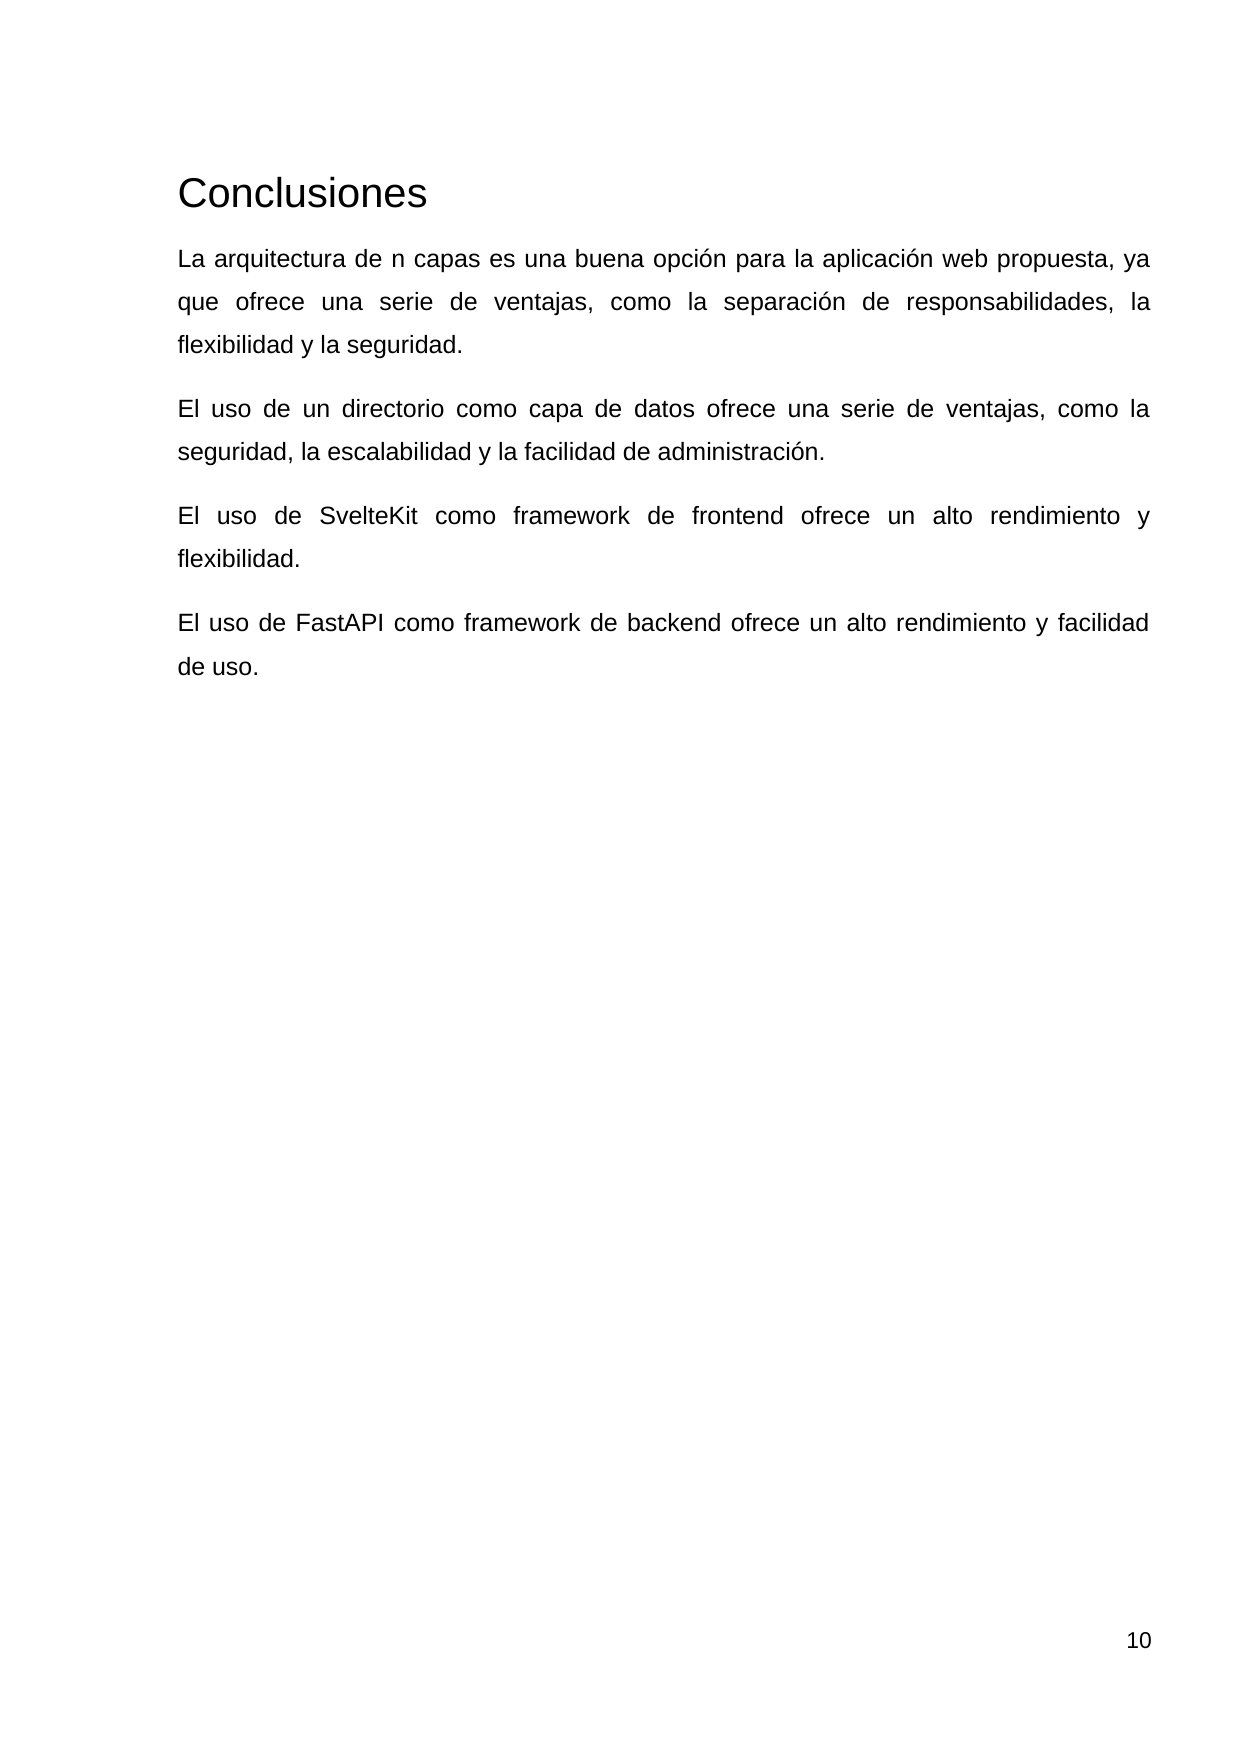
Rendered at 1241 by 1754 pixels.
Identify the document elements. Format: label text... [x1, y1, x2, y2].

text El uso de un directorio como capa de datos ofrece una serie de ventajas, como la seguridad, la escalabilidad y la facilidad de administración. [177, 394, 1152, 466]
text El uso de SvelteKit como framework de frontend ofrece un alto rendimiento y flexibilidad. [177, 501, 1152, 573]
subtitle Conclusiones [177, 168, 1152, 216]
text El uso de FastAPI como framework de backend ofrece un alto rendimiento y facilidad de uso. [177, 608, 1152, 680]
text La arquitectura de n capas es una buena opción para la aplicación web propuesta, ya que ofrece una serie de ventajas, como la separación de responsabilidades, la flexibilidad y la seguridad. [177, 244, 1152, 359]
